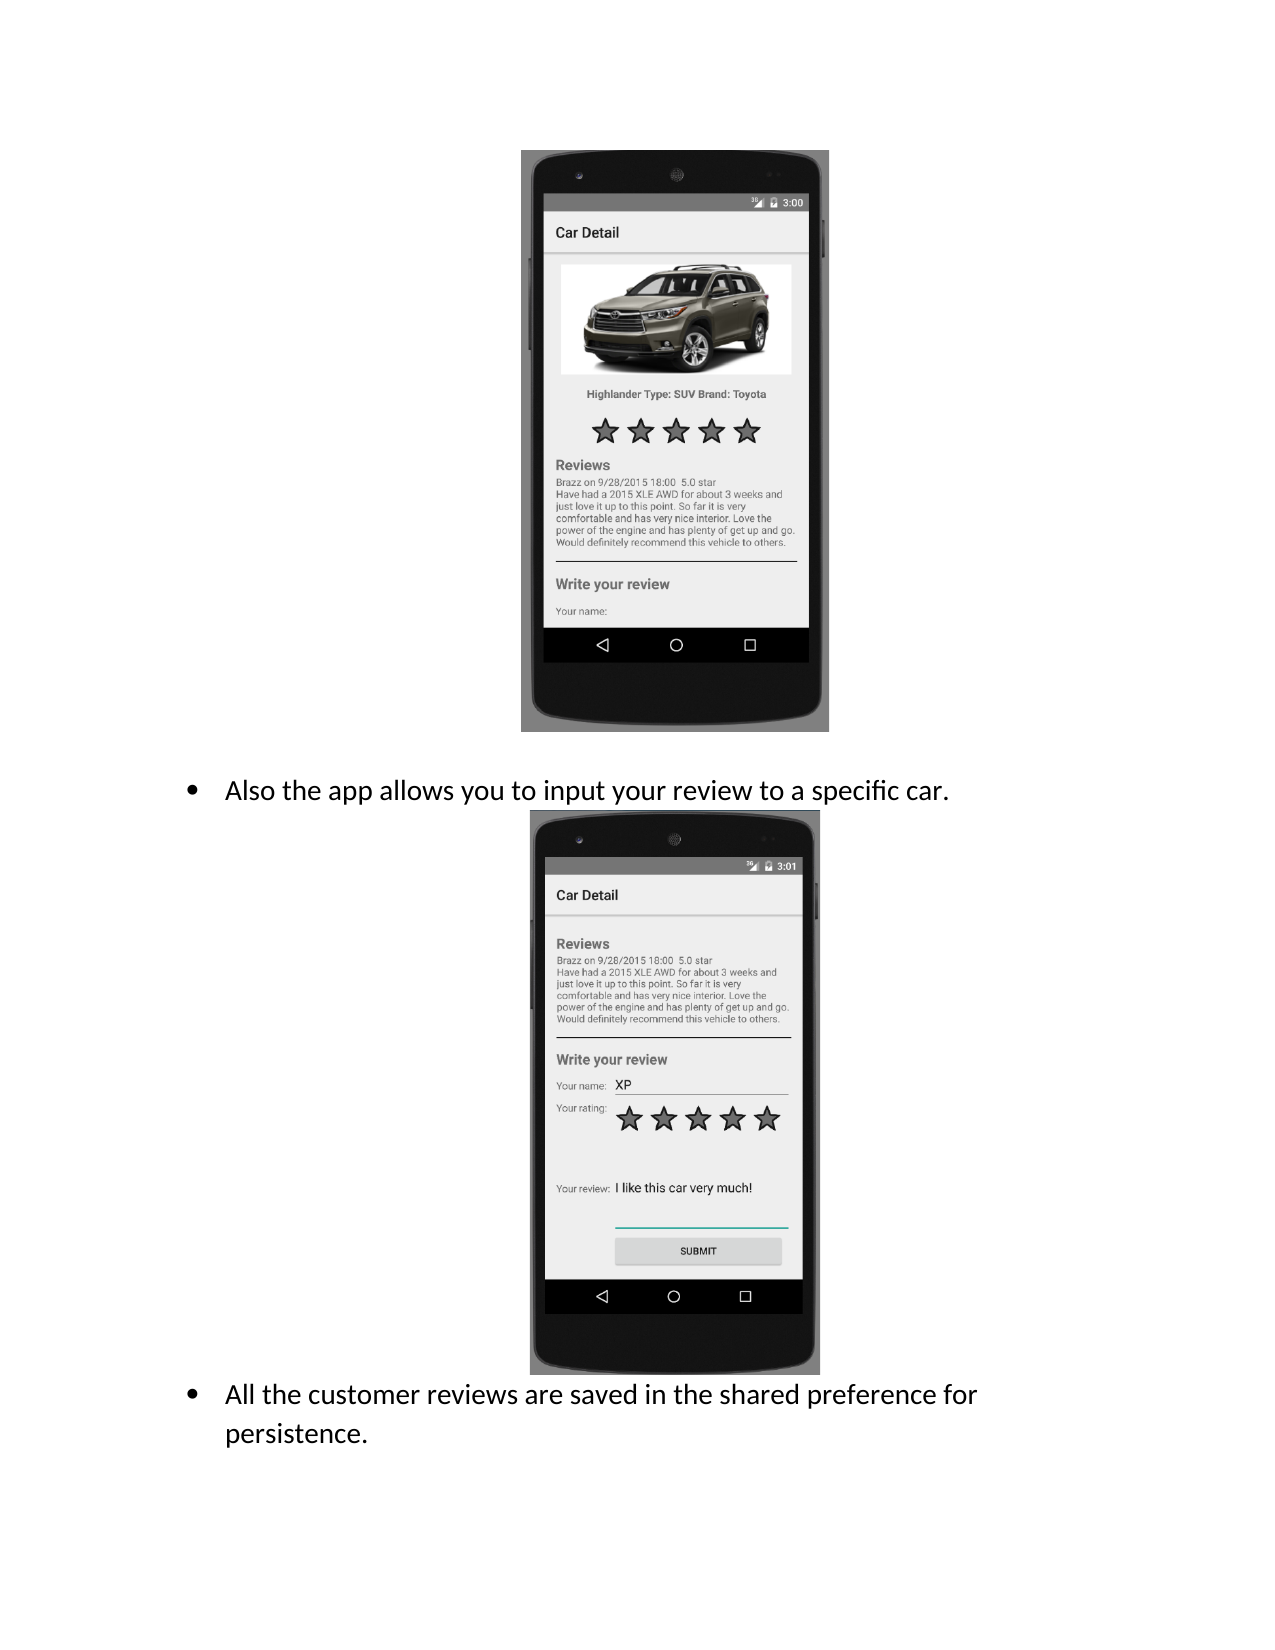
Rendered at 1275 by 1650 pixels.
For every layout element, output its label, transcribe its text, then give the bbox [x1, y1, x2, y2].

picture [521, 150, 830, 732]
list All the customer reviews are saved in the shared preference for persistence. [187, 1376, 1125, 1450]
picture [529, 810, 821, 1375]
list Also the app allows you to input your review to a specific car. [187, 772, 1125, 808]
